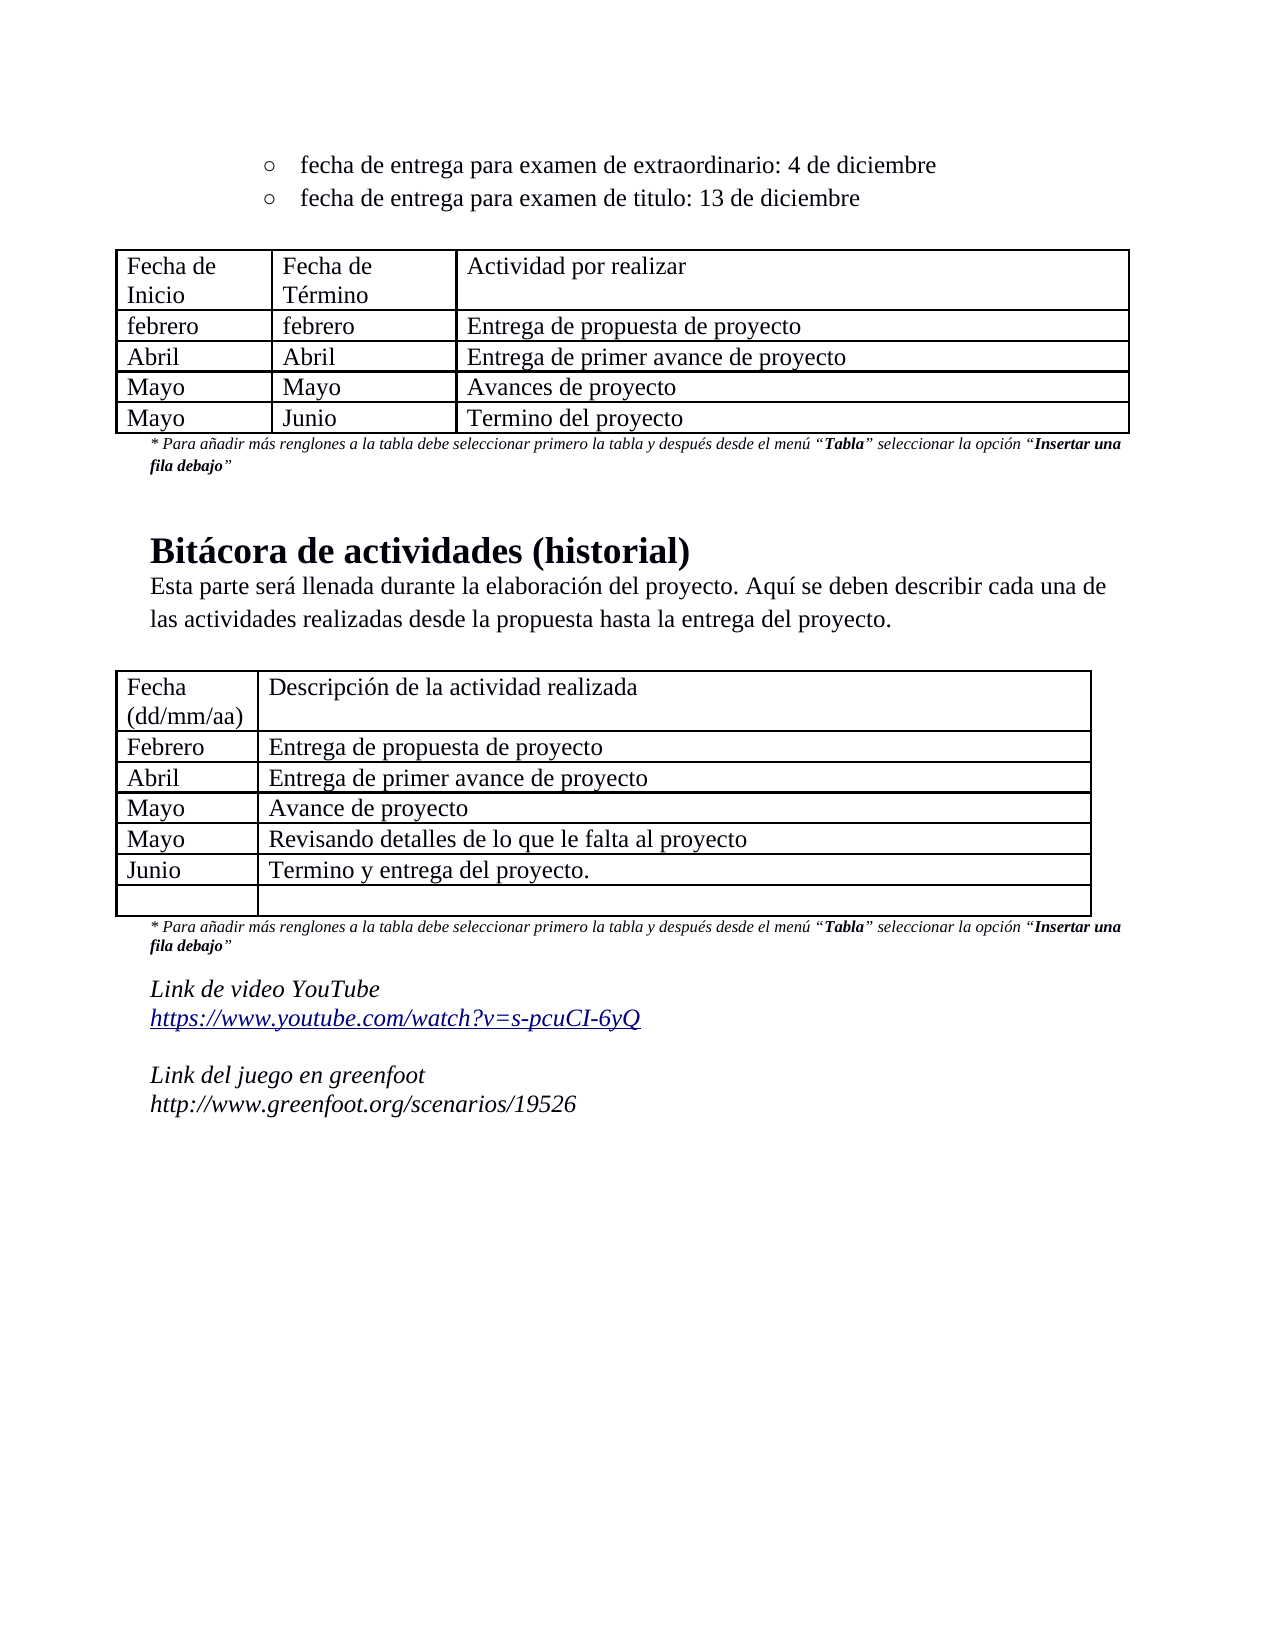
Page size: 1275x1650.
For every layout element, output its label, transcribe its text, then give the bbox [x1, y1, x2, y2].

table_cell Mayo [118, 403, 271, 432]
table_header Fecha (dd/mm/aa) [118, 672, 257, 730]
table_cell Entrega de primer avance de proyecto [458, 342, 1128, 370]
table_header Descripción de la actividad realizada [259, 672, 1090, 730]
table_cell Entrega de propuesta de proyecto [259, 732, 1090, 761]
table_cell Abril [118, 763, 257, 791]
table_cell Termino y entrega del proyecto. [259, 855, 1090, 884]
list fecha de entrega para examen de extraordinario: 4 de diciembre [262, 150, 1125, 179]
table_cell Avances de proyecto [458, 373, 1128, 401]
table_cell Febrero [118, 732, 257, 761]
text * Para añadir más renglones a la tabla debe seleccionar primero la tabla y después desde el menú “Tabla” seleccionar la opción “Insertar una fila debajo” [150, 434, 1125, 475]
text https://www.youtube.com/watch?v=s-pcuCI-6yQ [150, 1003, 1125, 1032]
table_cell Junio [118, 855, 257, 884]
table_cell [118, 886, 257, 915]
table_cell febrero [273, 311, 455, 339]
table_cell Mayo [273, 373, 455, 401]
table_cell Revisando detalles de lo que le falta al proyecto [259, 824, 1090, 853]
table_cell Entrega de propuesta de proyecto [458, 311, 1128, 339]
table_header Actividad por realizar [458, 251, 1128, 309]
text Esta parte será llenada durante la elaboración del proyecto. Aquí se deben describir cada una de las actividades realizadas desde la propuesta hasta la entrega del proyecto. [150, 571, 1125, 633]
table_header Fecha de Término [273, 251, 455, 309]
table_cell Mayo [118, 794, 257, 822]
table_cell Mayo [118, 373, 271, 401]
text * Para añadir más renglones a la tabla debe seleccionar primero la tabla y después desde el menú “Tabla” seleccionar la opción “Insertar una fila debajo” [150, 917, 1125, 955]
table_cell Avance de proyecto [259, 794, 1090, 822]
table_cell Entrega de primer avance de proyecto [259, 763, 1090, 791]
list fecha de entrega para examen de titulo: 13 de diciembre [262, 183, 1125, 212]
table_cell Mayo [118, 824, 257, 853]
text Link del juego en greenfoot [150, 1061, 1125, 1089]
text http://www.greenfoot.org/scenarios/19526 [150, 1089, 1125, 1118]
table_cell Junio [273, 403, 455, 432]
list Bitácora de actividades (historial) [150, 528, 1125, 571]
table_header Fecha de Inicio [118, 251, 271, 309]
table_cell [259, 886, 1090, 915]
table_cell Abril [273, 342, 455, 370]
table_cell Termino del proyecto [458, 403, 1128, 432]
table_cell febrero [118, 311, 271, 339]
text Link de video YouTube [150, 974, 1125, 1003]
table_cell Abril [118, 342, 271, 370]
